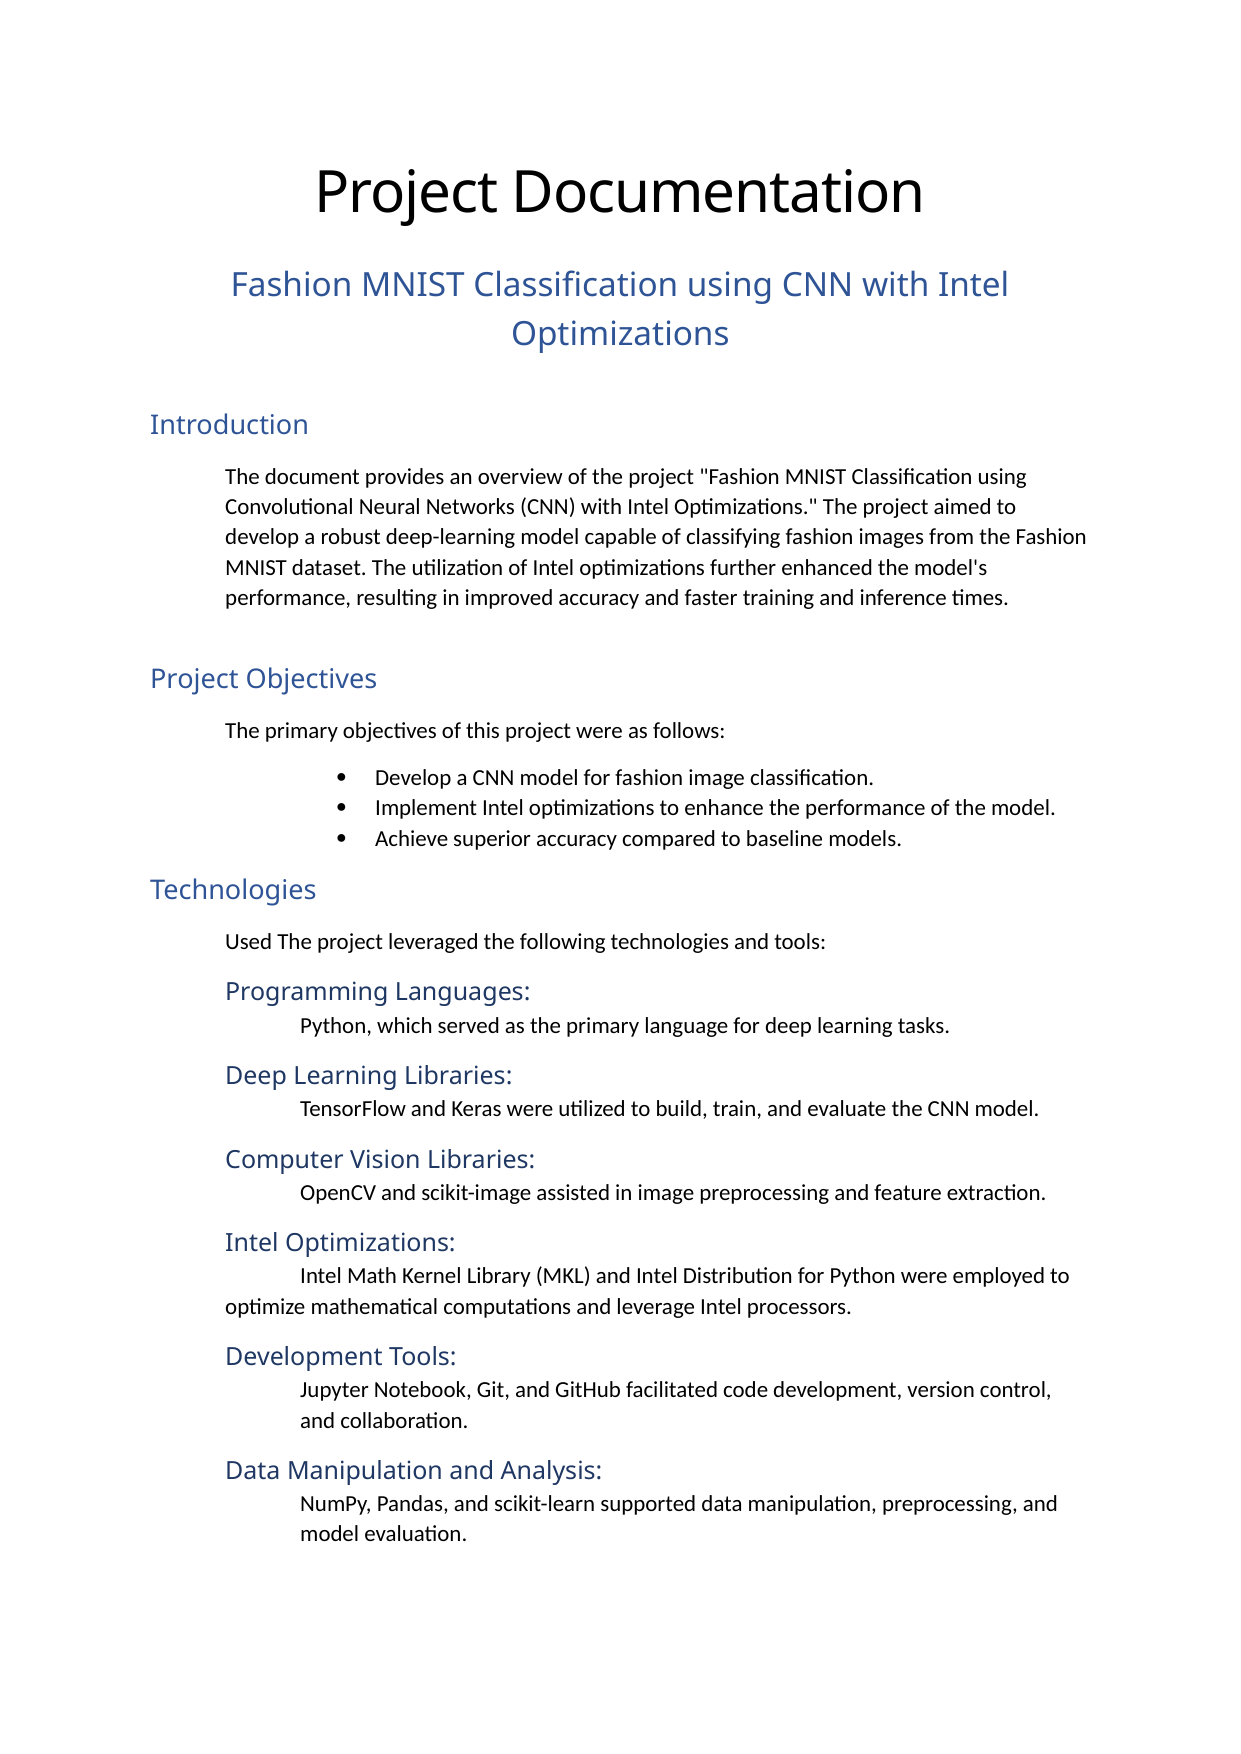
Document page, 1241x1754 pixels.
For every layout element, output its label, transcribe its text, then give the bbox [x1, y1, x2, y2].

subtitle Deep Learning Libraries: [150, 1058, 1090, 1092]
list The document provides an overview of the project "Fashion MNIST Classification using Convolutional Neural Networks (CNN) with Intel Optimizations." The project aimed to develop a robust deep-learning model capable of classifying fashion images from the Fashion MNIST dataset. The utilization of Intel optimizations further enhanced the model's performance, resulting in improved accuracy and faster training and inference times. [225, 462, 1090, 611]
text Technologies [150, 871, 1090, 907]
subtitle Computer Vision Libraries: [150, 1141, 1090, 1175]
list Develop a CNN model for fashion image classification. [337, 763, 1090, 791]
text Introduction [150, 406, 1090, 442]
text NumPy, Pandas, and scikit-learn supported data manipulation, preprocessing, and model evaluation. [300, 1489, 1090, 1548]
text OpenCV and scikit-image assisted in image preprocessing and feature extraction. [225, 1178, 1090, 1206]
subtitle Data Manipulation and Analysis: [150, 1453, 1090, 1487]
subtitle Development Tools: [150, 1339, 1090, 1373]
subtitle Programming Languages: [150, 974, 1090, 1008]
text Project Documentation [150, 150, 1090, 229]
text Python, which served as the primary language for deep learning tasks. [225, 1011, 1090, 1039]
text Used The project leveraged the following technologies and tools: [150, 927, 1090, 955]
subtitle Intel Optimizations: [150, 1225, 1090, 1259]
text The primary objectives of this project were as follows: [225, 716, 1090, 744]
text Jupyter Notebook, Git, and GitHub facilitated code development, version control, and collaboration. [300, 1376, 1090, 1434]
list Implement Intel optimizations to enhance the performance of the model. [337, 793, 1090, 822]
text TensorFlow and Keras were utilized to build, train, and evaluate the CNN model. [225, 1094, 1090, 1122]
list Achieve superior accuracy compared to baseline models. [337, 824, 1090, 852]
text Intel Math Kernel Library (MKL) and Intel Distribution for Python were employed to optimize mathematical computations and leverage Intel processors. [225, 1262, 1090, 1320]
text Project Objectives [150, 660, 1090, 697]
subtitle Fashion MNIST Classification using CNN with Intel Optimizations [150, 261, 1090, 355]
